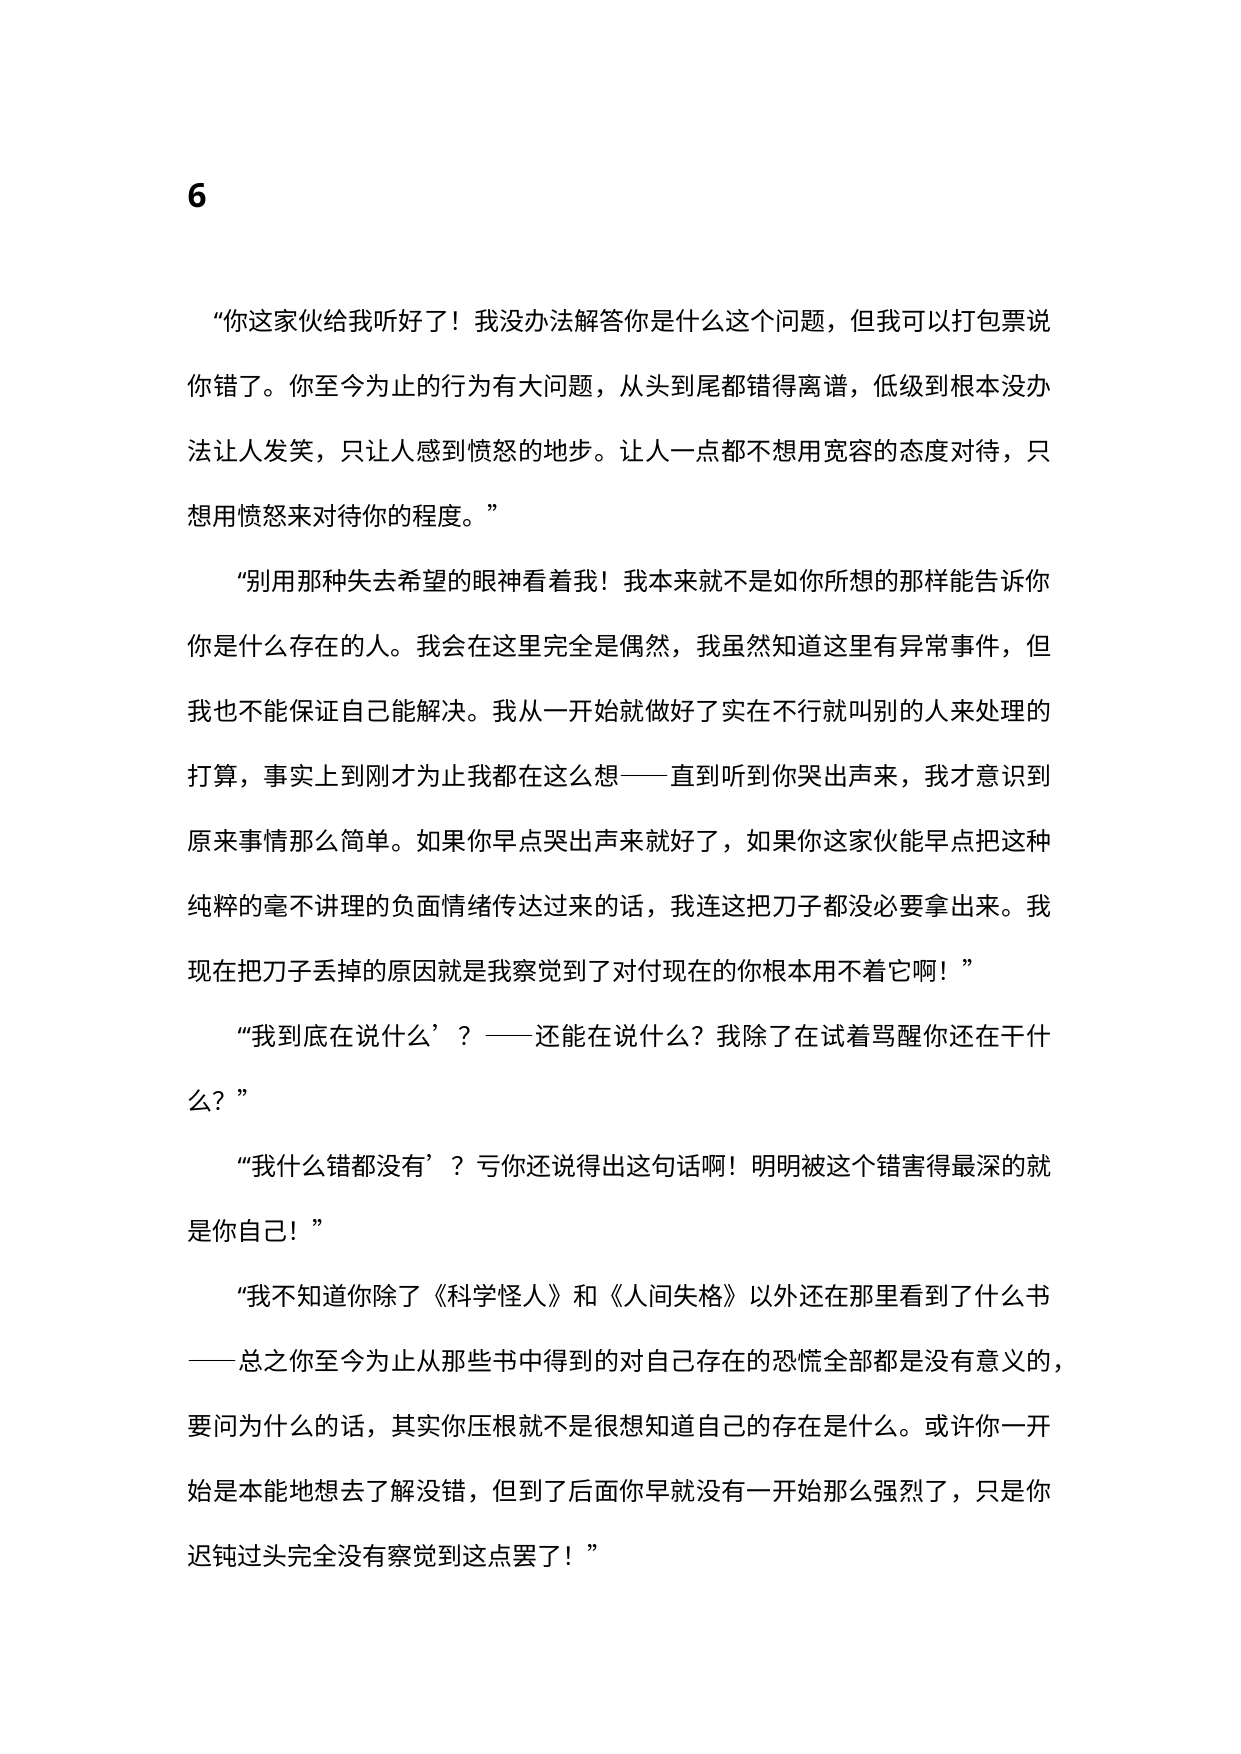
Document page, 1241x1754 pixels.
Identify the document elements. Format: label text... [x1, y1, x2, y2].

text “‘我什么错都没有’？亏你还说得出这句话啊！明明被这个错害得最深的就是你自己！” [187, 1132, 1053, 1262]
text “别用那种失去希望的眼神看着我！我本来就不是如你所想的那样能告诉你你是什么存在的人。我会在这里完全是偶然，我虽然知道这里有异常事件，但我也不能保证自己能解决。我从一开始就做好了实在不行就叫别的人来处理的打算，事实上到刚才为止我都在这么想——直到听到你哭出声来，我才意识到原来事情那么简单。如果你早点哭出声来就好了，如果你这家伙能早点把这种纯粹的毫不讲理的负面情绪传达过来的话，我连这把刀子都没必要拿出来。我现在把刀子丢掉的原因就是我察觉到了对付现在的你根本用不着它啊！” [187, 547, 1053, 1002]
text “‘我到底在说什么’？——还能在说什么？我除了在试着骂醒你还在干什么？” [187, 1002, 1053, 1132]
text “你这家伙给我听好了！我没办法解答你是什么这个问题，但我可以打包票说你错了。你至今为止的行为有大问题，从头到尾都错得离谱，低级到根本没办法让人发笑，只让人感到愤怒的地步。让人一点都不想用宽容的态度对待，只想用愤怒来对待你的程度。” [187, 287, 1053, 547]
subtitle 6 [187, 162, 1053, 227]
text “我不知道你除了《科学怪人》和《人间失格》以外还在那里看到了什么书——总之你至今为止从那些书中得到的对自己存在的恐慌全部都是没有意义的，要问为什么的话，其实你压根就不是很想知道自己的存在是什么。或许你一开始是本能地想去了解没错，但到了后面你早就没有一开始那么强烈了，只是你迟钝过头完全没有察觉到这点罢了！” [187, 1262, 1053, 1587]
